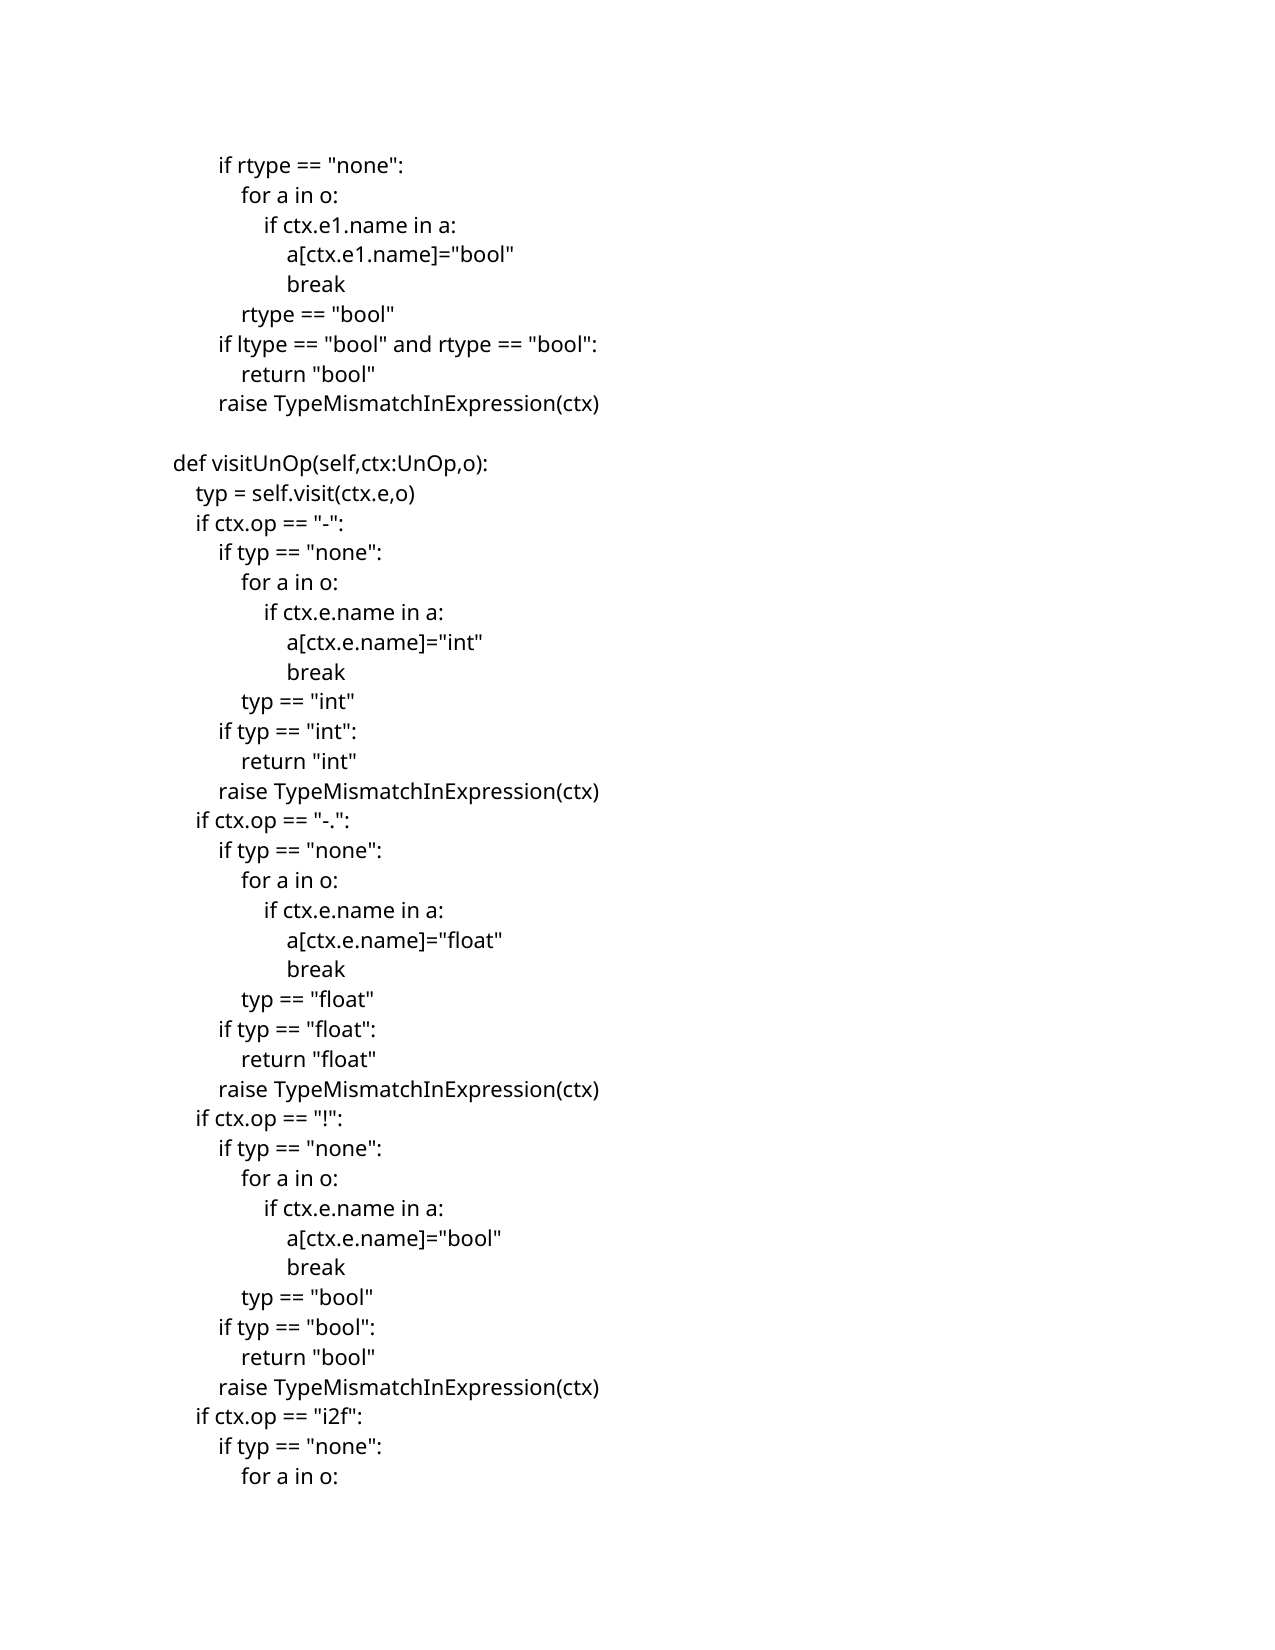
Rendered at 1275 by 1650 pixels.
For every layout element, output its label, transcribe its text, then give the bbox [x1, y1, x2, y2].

text if typ == "none": [150, 537, 1125, 567]
text typ = self.visit(ctx.e,o) [150, 478, 1125, 507]
text rtype == "bool" [150, 299, 1125, 329]
text typ == "float" [150, 984, 1125, 1014]
text if typ == "none": [150, 835, 1125, 865]
text raise TypeMismatchInExpression(ctx) [150, 1073, 1125, 1103]
text a[ctx.e.name]="int" [150, 627, 1125, 656]
text if typ == "none": [150, 1133, 1125, 1163]
text if ctx.e.name in a: [150, 895, 1125, 924]
text if ctx.op == "-.": [150, 805, 1125, 835]
text if rtype == "none": [150, 150, 1125, 180]
text for a in o: [150, 1163, 1125, 1193]
text if typ == "int": [150, 716, 1125, 746]
text return "int" [150, 746, 1125, 776]
text def visitUnOp(self,ctx:UnOp,o): [150, 448, 1125, 478]
text a[ctx.e.name]="float" [150, 924, 1125, 954]
text for a in o: [150, 567, 1125, 597]
text if ctx.op == "i2f": [150, 1401, 1125, 1431]
text return "bool" [150, 358, 1125, 388]
text break [150, 656, 1125, 686]
text if ctx.op == "-": [150, 507, 1125, 537]
text raise TypeMismatchInExpression(ctx) [150, 1371, 1125, 1401]
text break [150, 1252, 1125, 1282]
text break [150, 269, 1125, 299]
text a[ctx.e1.name]="bool" [150, 239, 1125, 269]
text for a in o: [150, 1461, 1125, 1491]
text break [150, 954, 1125, 984]
text if ctx.e.name in a: [150, 597, 1125, 627]
text raise TypeMismatchInExpression(ctx) [150, 388, 1125, 418]
text if typ == "bool": [150, 1312, 1125, 1342]
text if typ == "none": [150, 1431, 1125, 1461]
text if typ == "float": [150, 1014, 1125, 1044]
text return "float" [150, 1044, 1125, 1073]
text raise TypeMismatchInExpression(ctx) [150, 776, 1125, 805]
text return "bool" [150, 1342, 1125, 1371]
text for a in o: [150, 180, 1125, 209]
text for a in o: [150, 865, 1125, 895]
text a[ctx.e.name]="bool" [150, 1222, 1125, 1252]
text if ctx.op == "!": [150, 1103, 1125, 1133]
text if ctx.e1.name in a: [150, 209, 1125, 239]
text typ == "bool" [150, 1282, 1125, 1312]
text typ == "int" [150, 686, 1125, 716]
text if ltype == "bool" and rtype == "bool": [150, 329, 1125, 358]
text if ctx.e.name in a: [150, 1193, 1125, 1222]
